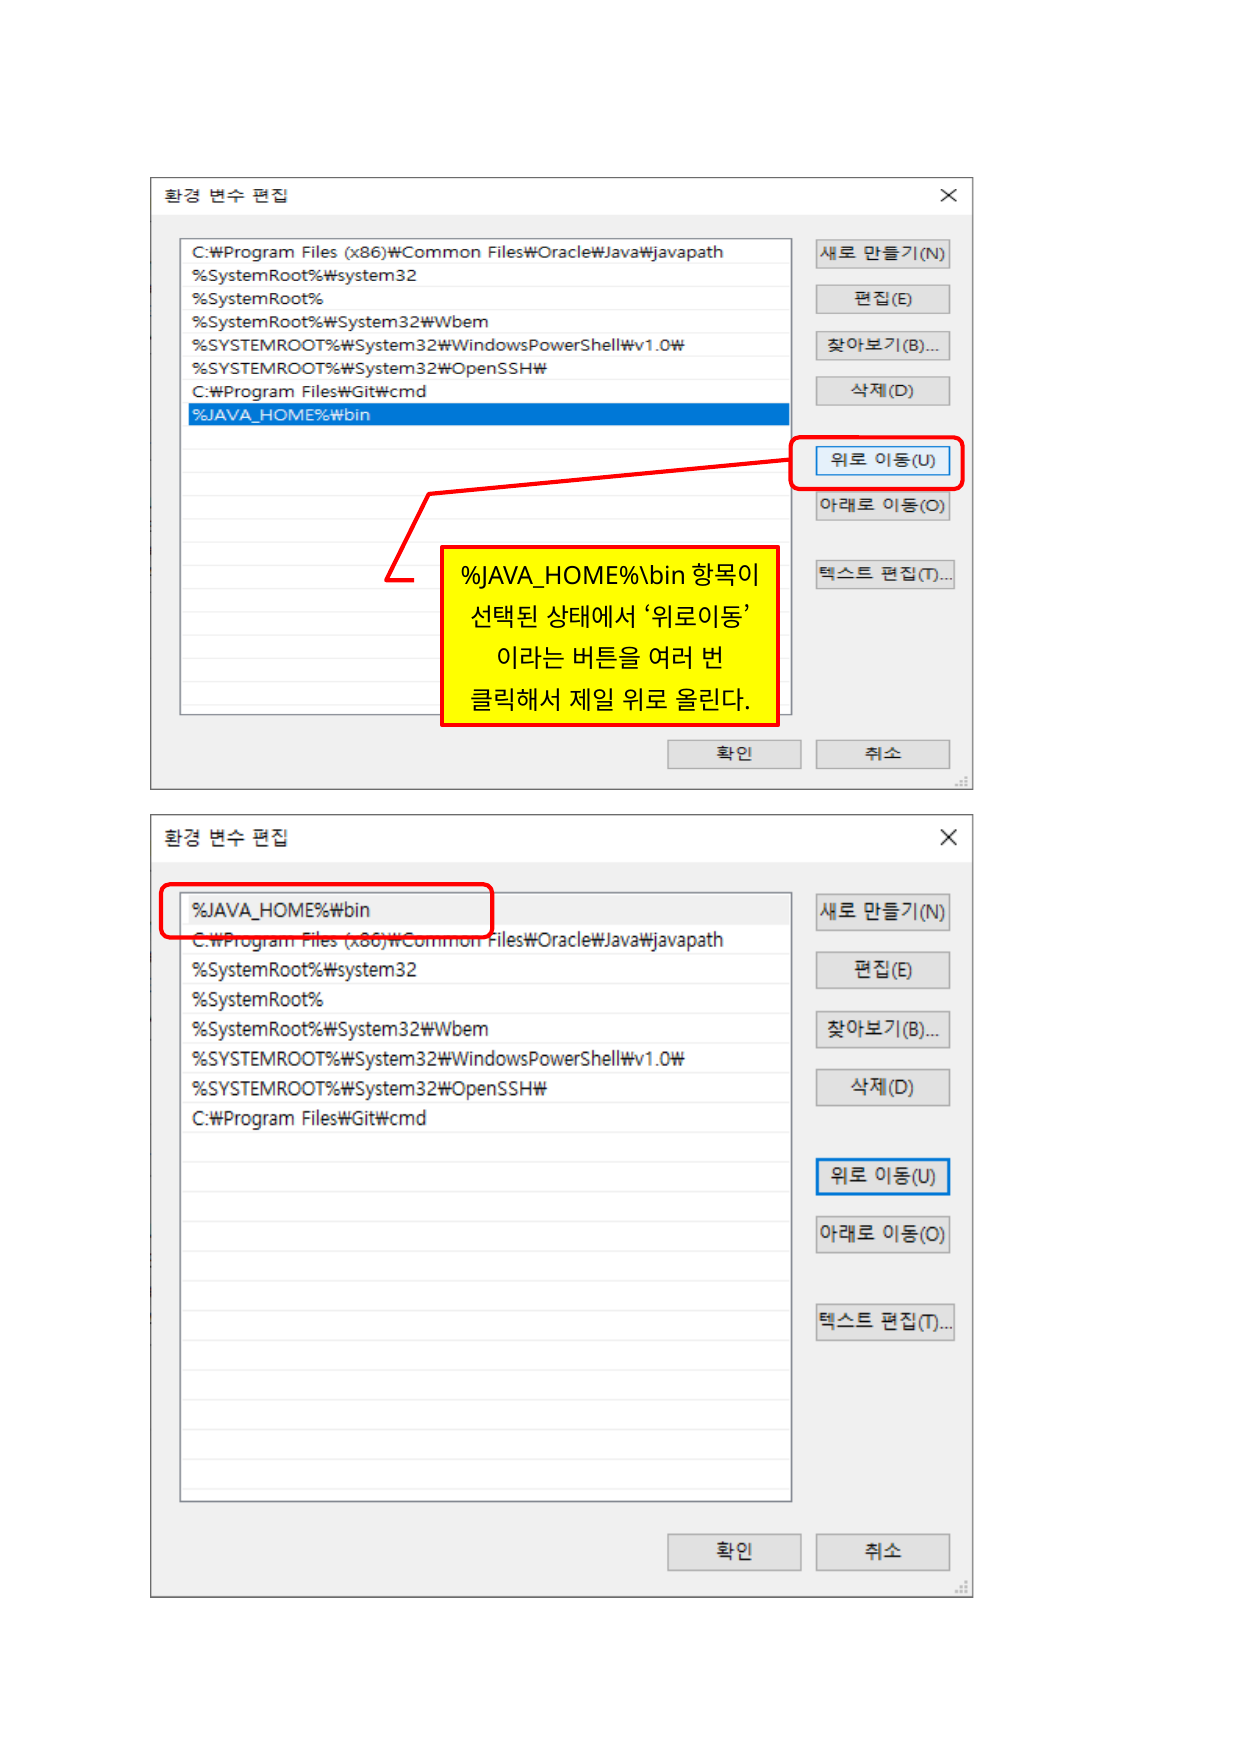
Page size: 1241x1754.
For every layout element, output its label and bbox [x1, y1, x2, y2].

picture [150, 177, 974, 790]
picture [150, 814, 974, 1598]
